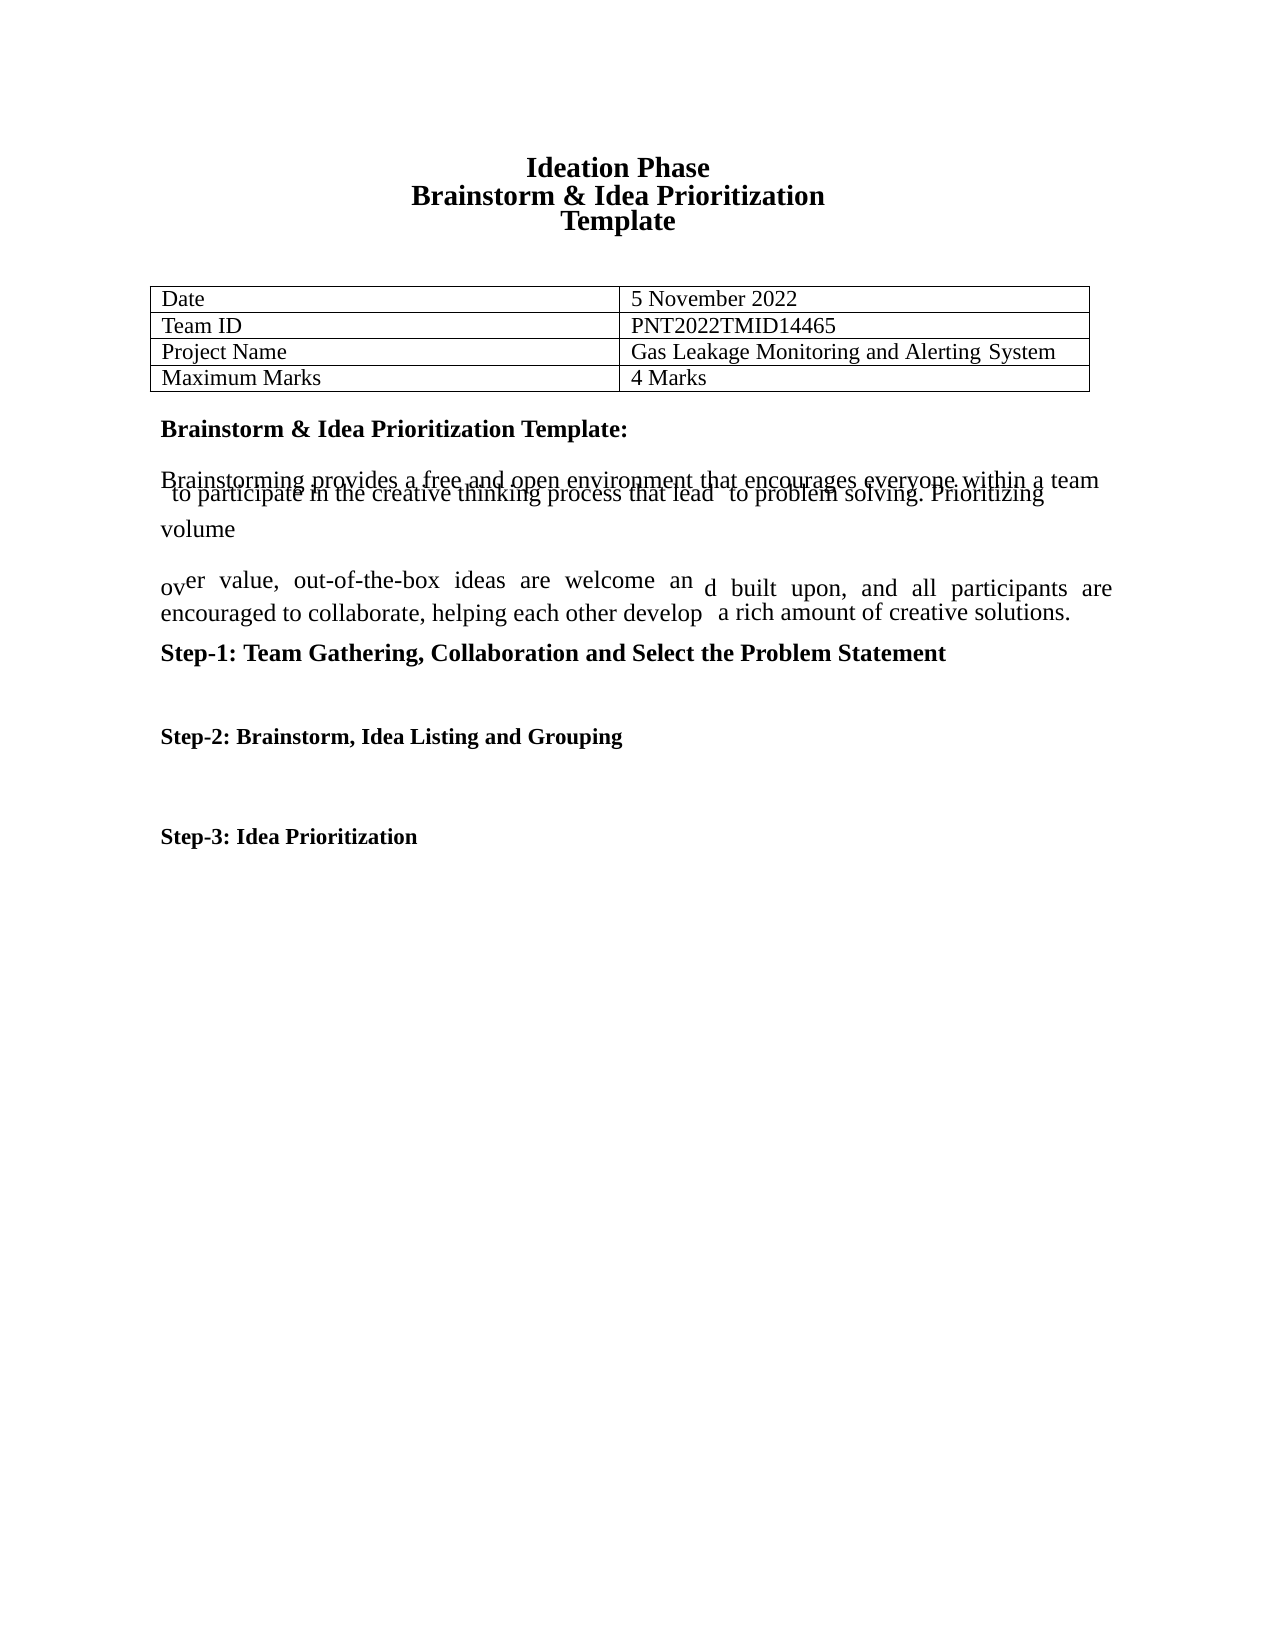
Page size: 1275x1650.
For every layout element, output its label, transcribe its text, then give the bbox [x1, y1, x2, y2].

table_cell Project Name [151, 339, 619, 365]
table_cell PNT2022TMID14465 [620, 313, 1089, 338]
text Brainstorming provides a free and open environment that encourages everyone within a team [160, 468, 1125, 493]
text Ideation Phase [360, 158, 876, 183]
text Step-2: Brainstorm, Idea Listing and Grouping [160, 724, 1125, 749]
table_cell Gas Leakage Monitoring and Alerting System [620, 339, 1089, 365]
table_header Date [151, 287, 619, 312]
table_cell Maximum Marks [151, 366, 619, 391]
table_cell Team ID [151, 313, 619, 338]
text Brainstorm & Idea Prioritization Template: [160, 418, 1125, 443]
table_cell 4 Marks [620, 366, 1089, 391]
text Brainstorm & Idea Prioritization Template [360, 185, 876, 235]
table_header 5 November 2022 [620, 287, 1089, 312]
text Step-1: Team Gathering, Collaboration and Select the Problem Statement [160, 641, 1125, 666]
text over value, out-of-the-box ideas are welcome anCd built upon, and all participants are encouraged to collaborate, helping each other developS a rich amount of creative solutions. [160, 568, 1125, 618]
text nto participate in the creative thinking process that lead to problem solving. Prioritizing volume [160, 493, 1125, 565]
text Step-3: Idea Prioritization [160, 824, 1125, 849]
